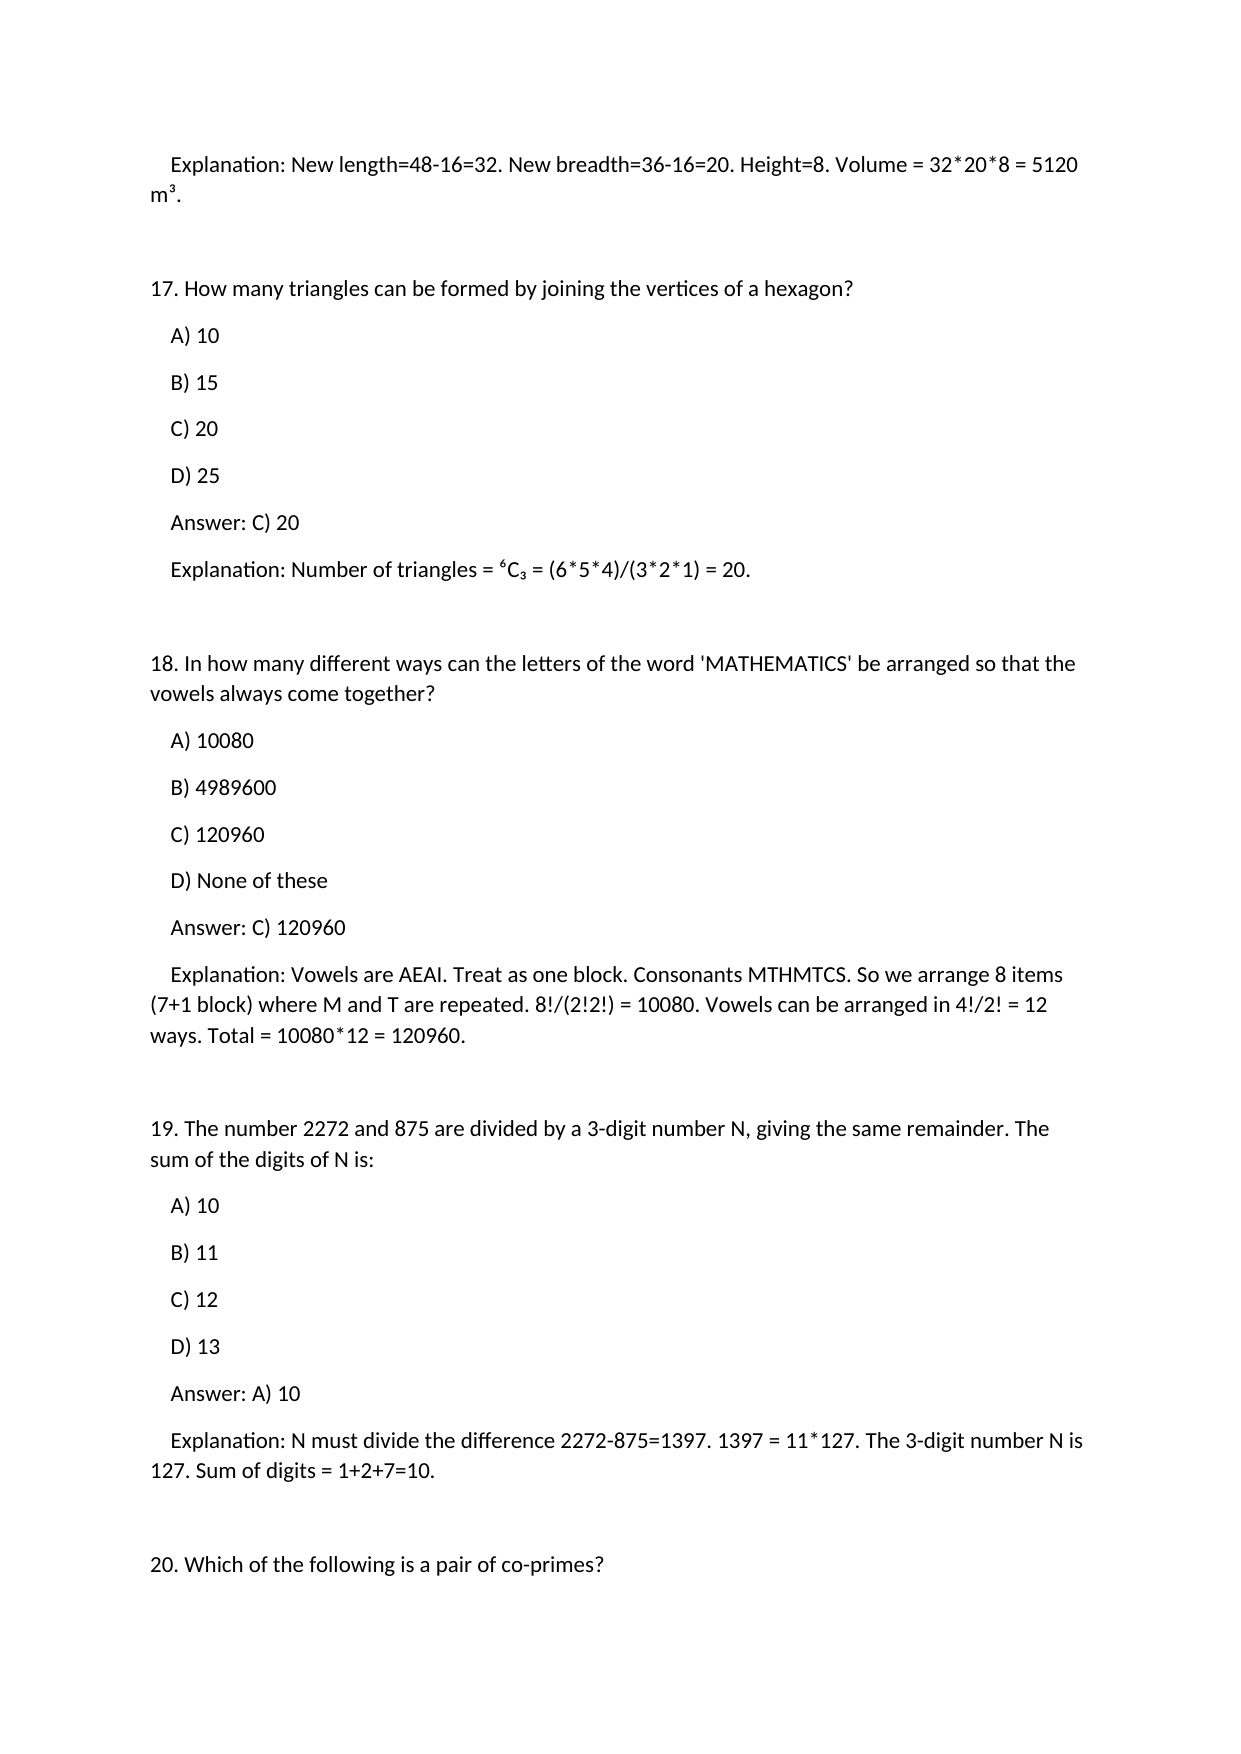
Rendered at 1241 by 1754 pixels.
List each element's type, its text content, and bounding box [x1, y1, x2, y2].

text D) None of these [150, 867, 1090, 895]
text Explanation: N must divide the difference 2272-875=1397. 1397 = 11*127. The 3-digit number N is 127. Sum of digits = 1+2+7=10. [150, 1426, 1090, 1484]
text 19. The number 2272 and 875 are divided by a 3-digit number N, giving the same remainder. The sum of the digits of N is: [150, 1114, 1090, 1173]
text Explanation: Vowels are AEAI. Treat as one block. Consonants MTHMTCS. So we arrange 8 items (7+1 block) where M and T are repeated. 8!/(2!2!) = 10080. Vowels can be arranged in 4!/2! = 12 ways. Total = 10080*12 = 120960. [150, 960, 1090, 1049]
text A) 10 [150, 321, 1090, 349]
text A) 10 [150, 1192, 1090, 1220]
text Answer: C) 120960 [150, 913, 1090, 942]
text C) 120960 [150, 820, 1090, 848]
text C) 12 [150, 1285, 1090, 1313]
text Answer: A) 10 [150, 1379, 1090, 1407]
text B) 15 [150, 368, 1090, 396]
text 20. Which of the following is a pair of co-primes? [150, 1550, 1090, 1578]
text B) 4989600 [150, 773, 1090, 801]
text B) 11 [150, 1238, 1090, 1267]
text D) 13 [150, 1332, 1090, 1360]
text Answer: C) 20 [150, 508, 1090, 536]
text Explanation: New length=48-16=32. New breadth=36-16=20. Height=8. Volume = 32*20*8 = 5120 m³. [150, 150, 1090, 208]
text C) 20 [150, 414, 1090, 443]
text D) 25 [150, 461, 1090, 489]
text Explanation: Number of triangles = ⁶C₃ = (6*5*4)/(3*2*1) = 20. [150, 555, 1090, 583]
text 18. In how many different ways can the letters of the word 'MATHEMATICS' be arranged so that the vowels always come together? [150, 649, 1090, 707]
text A) 10080 [150, 726, 1090, 754]
text 17. How many triangles can be formed by joining the vertices of a hexagon? [150, 274, 1090, 302]
